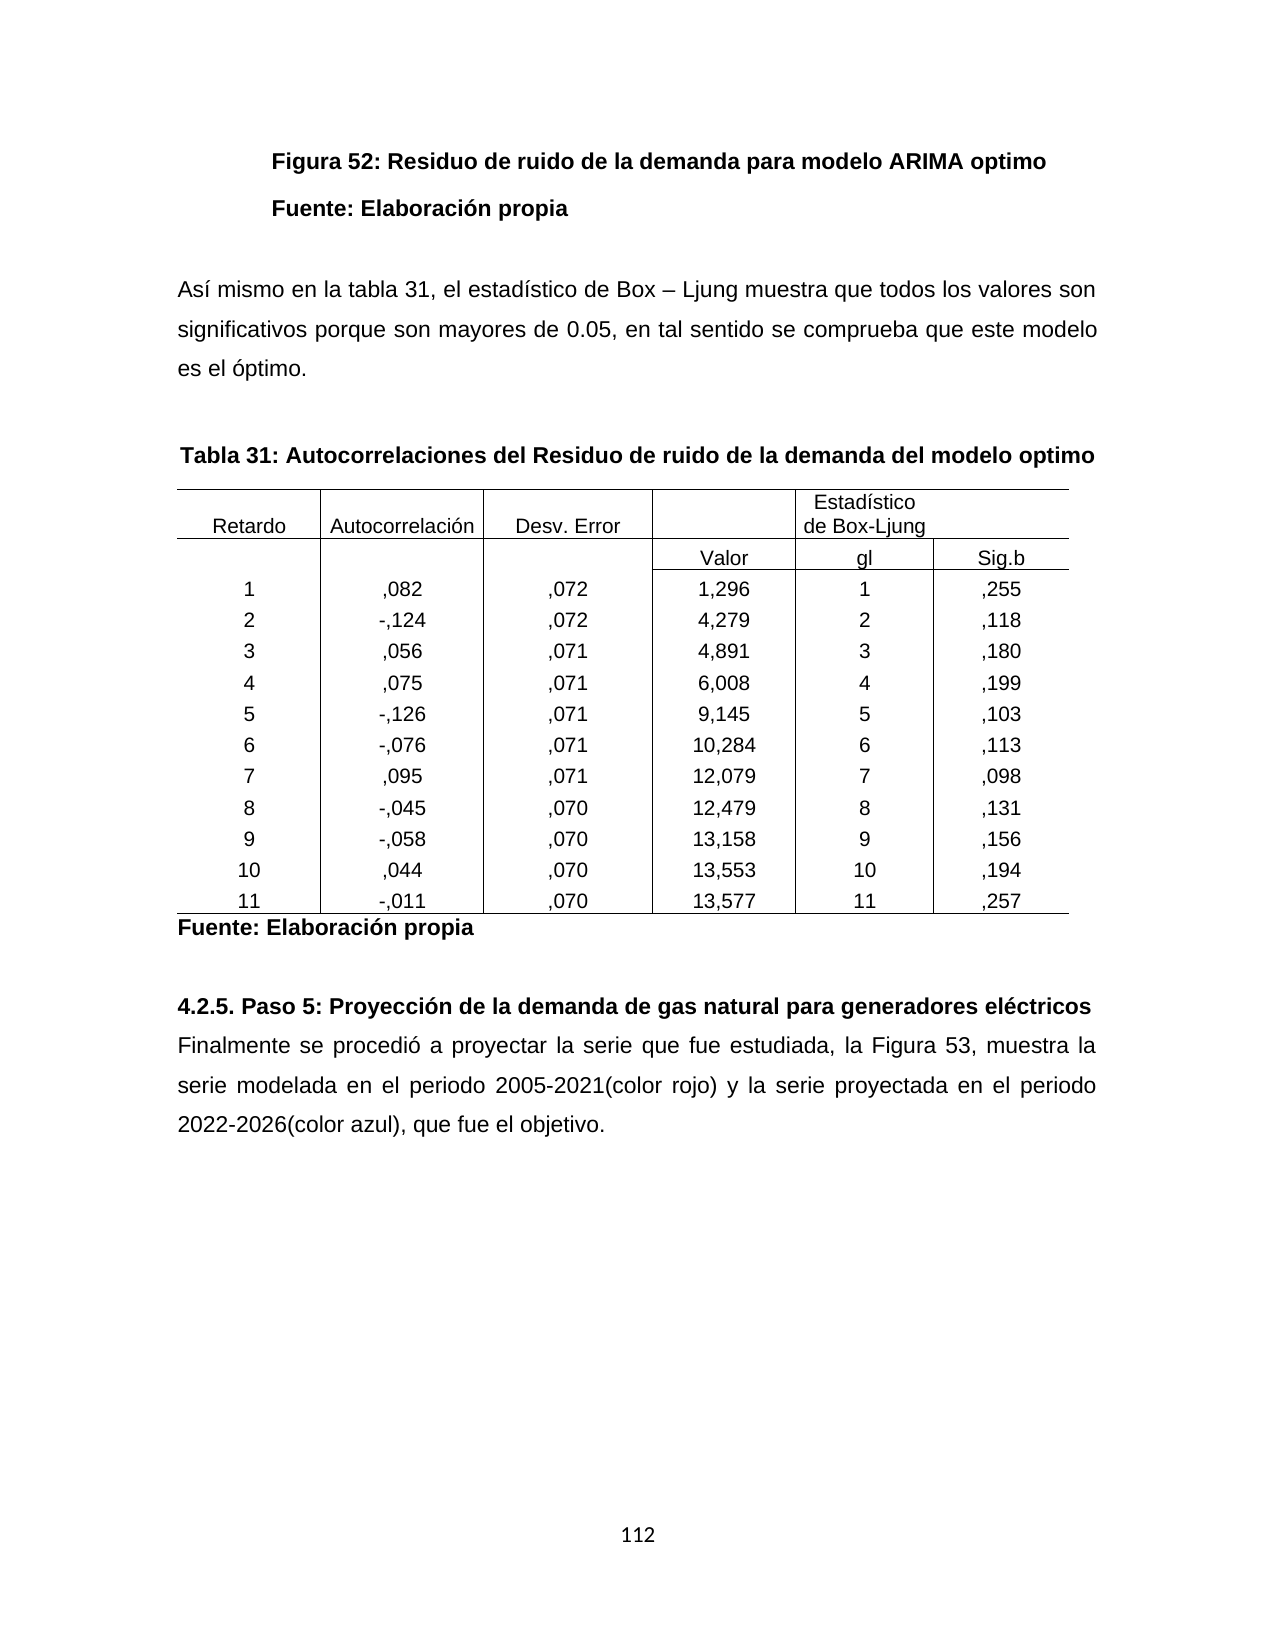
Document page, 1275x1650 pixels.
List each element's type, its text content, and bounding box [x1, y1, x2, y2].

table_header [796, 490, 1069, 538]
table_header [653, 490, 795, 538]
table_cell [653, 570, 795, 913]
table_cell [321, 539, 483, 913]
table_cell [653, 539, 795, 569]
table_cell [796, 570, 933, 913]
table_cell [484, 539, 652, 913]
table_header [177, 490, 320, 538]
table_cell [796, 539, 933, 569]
text Así mismo en la tabla 31, el estadístico de Box – Ljung muestra que todos los valores son significativos porque son mayores de 0.05, en tal sentido se comprueba que este modelo es el óptimo. [177, 276, 1098, 382]
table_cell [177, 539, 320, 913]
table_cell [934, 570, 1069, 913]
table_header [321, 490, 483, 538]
text Fuente: Elaboración propia [177, 914, 1098, 940]
text Finalmente se procedió a proyectar la serie que fue estudiada, la Figura 53, muestra la serie modelada en el periodo 2005-2021(color rojo) y la serie proyectada en el periodo 2022-2026(color azul), que fue el objetivo. [177, 1032, 1098, 1138]
text Fuente: Elaboración propia [177, 195, 1098, 221]
text 4.2.5. Paso 5: Proyección de la demanda de gas natural para generadores eléctricos [177, 993, 1098, 1019]
text Figura 52: Residuo de ruido de la demanda para modelo ARIMA optimo [177, 148, 1098, 174]
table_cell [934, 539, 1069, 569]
text Tabla 31: Autocorrelaciones del Residuo de ruido de la demanda del modelo optimo [177, 442, 1098, 468]
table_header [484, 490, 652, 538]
